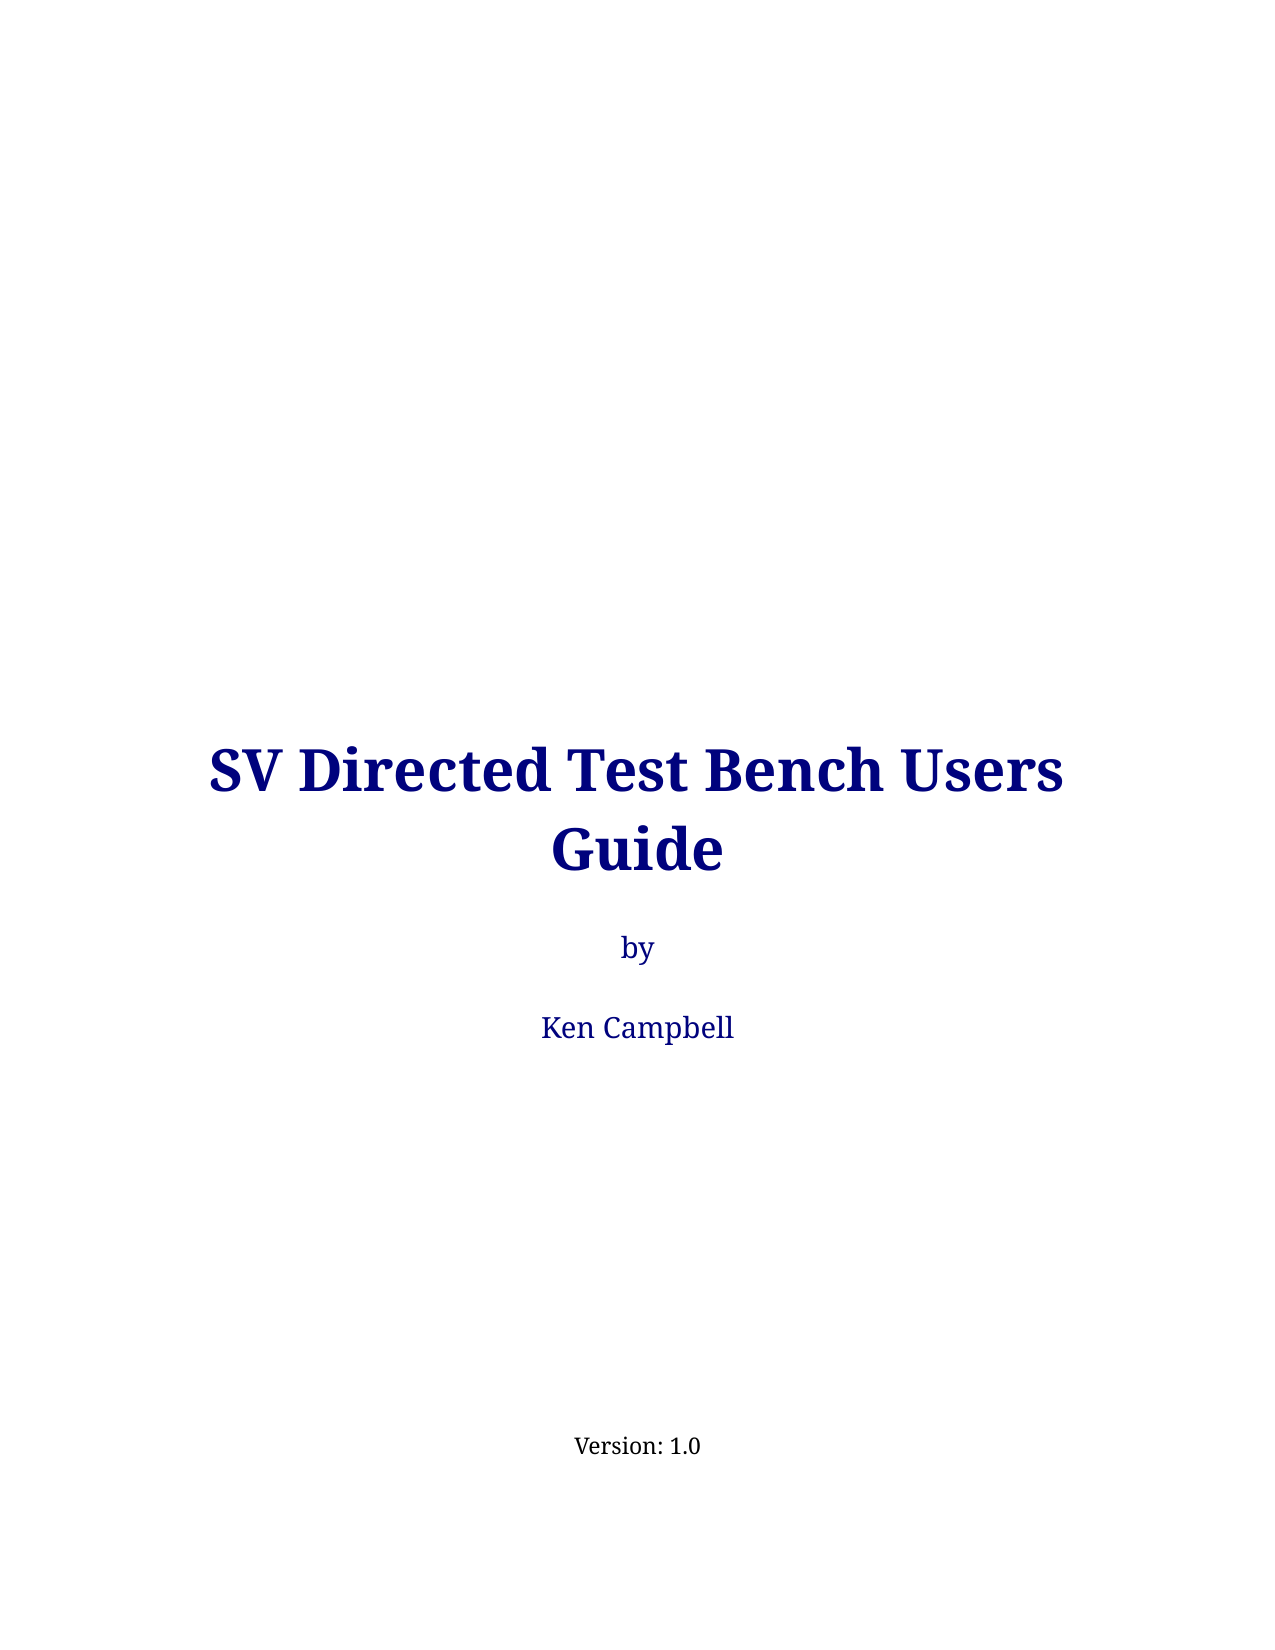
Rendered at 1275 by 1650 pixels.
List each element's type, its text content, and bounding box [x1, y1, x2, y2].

text SV Directed Test Bench Users Guide [118, 729, 1157, 888]
text by [118, 927, 1157, 967]
text Ken Campbell [118, 1007, 1157, 1047]
text Version: 1.0 [118, 1430, 1157, 1461]
